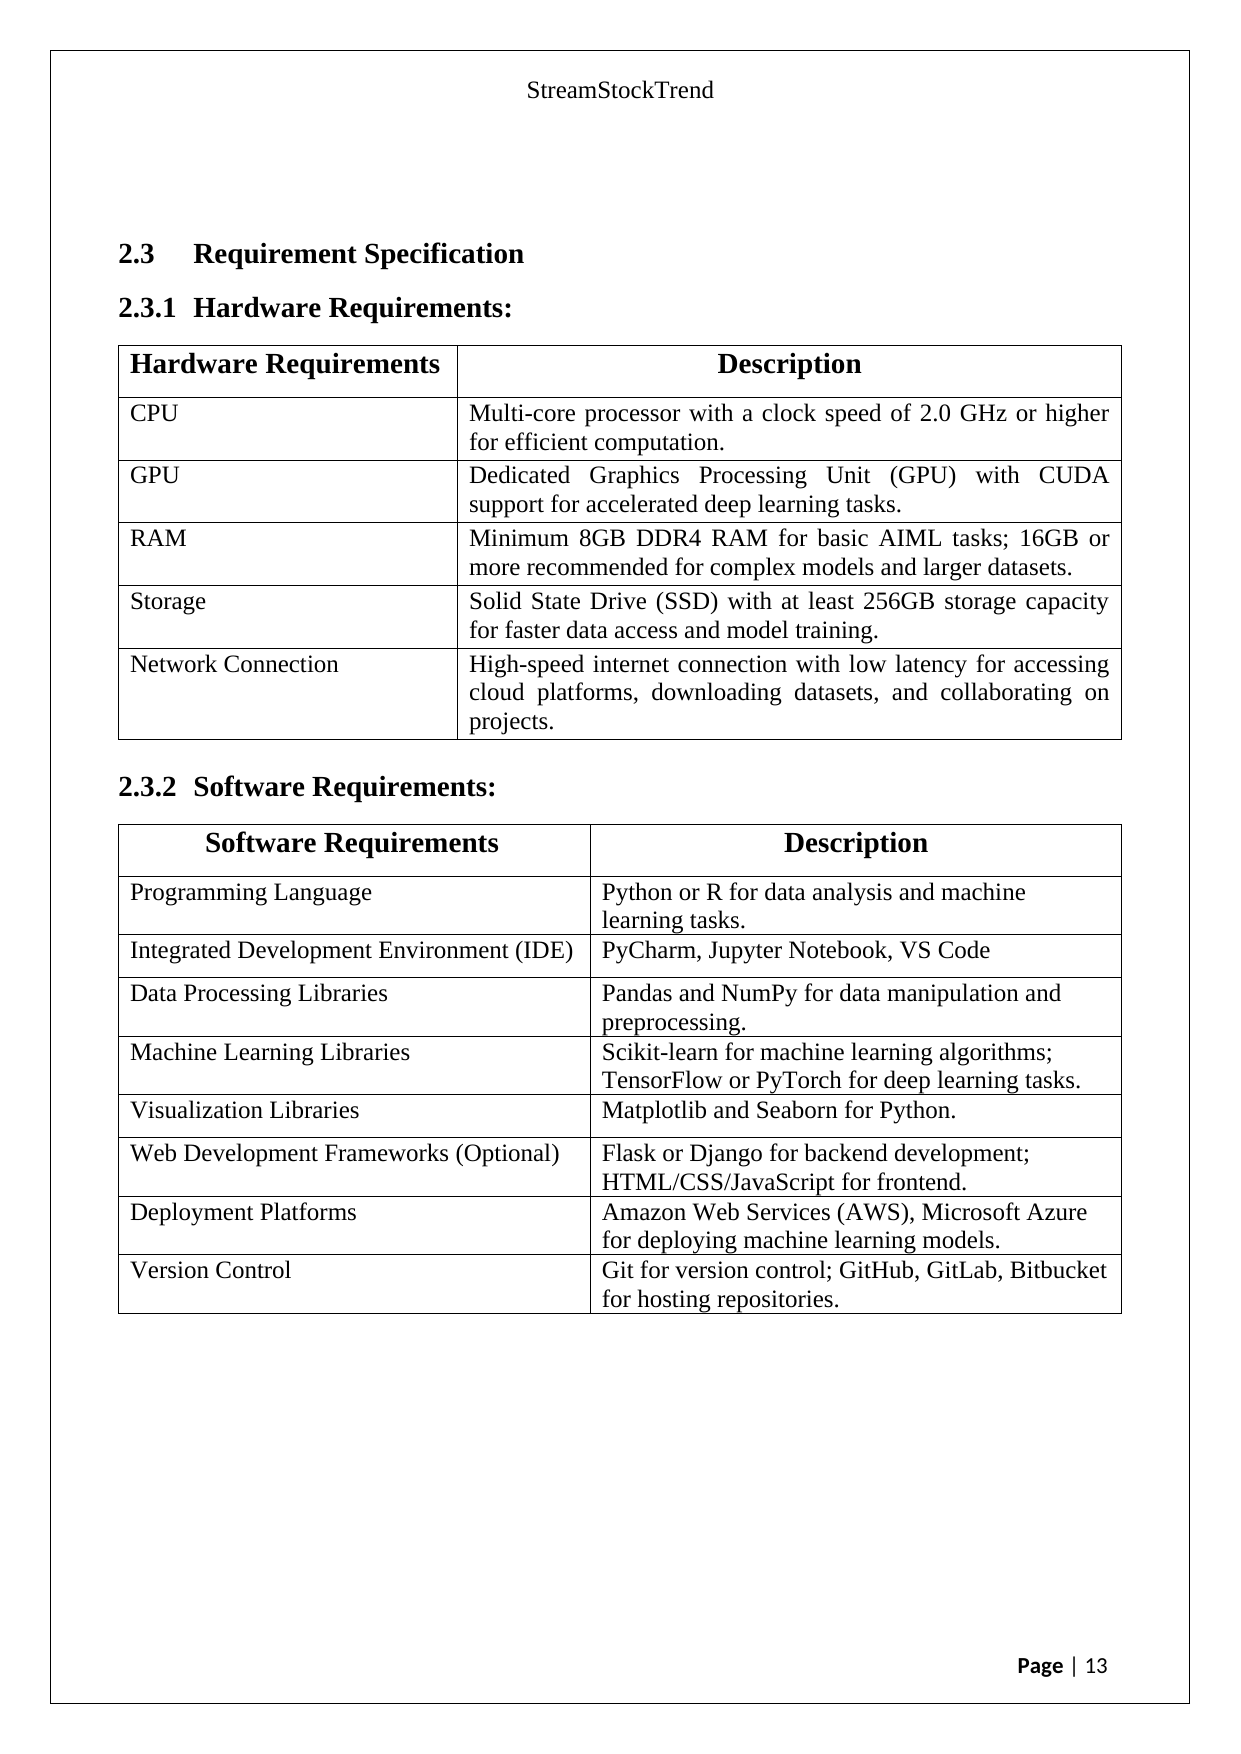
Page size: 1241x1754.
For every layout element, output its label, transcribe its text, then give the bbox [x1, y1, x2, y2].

table_cell Deployment Platforms [119, 1197, 590, 1254]
table_cell Web Development Frameworks (Optional) [119, 1138, 590, 1196]
table_cell Visualization Libraries [119, 1095, 590, 1137]
table_cell CPU [119, 398, 457, 459]
table_cell PyCharm, Jupyter Notebook, VS Code [591, 935, 1121, 977]
table_cell Minimum 8GB DDR4 RAM for basic AIML tasks; 16GB or more recommended for complex models and larger datasets. [458, 523, 1121, 585]
table_cell Flask or Django for backend development; HTML/CSS/JavaScript for frontend. [591, 1138, 1121, 1196]
table_cell Pandas and NumPy for data manipulation and preprocessing. [591, 978, 1121, 1036]
table_cell Machine Learning Libraries [119, 1037, 590, 1094]
table_cell Python or R for data analysis and machine learning tasks. [591, 877, 1121, 934]
table_cell Amazon Web Services (AWS), Microsoft Azure for deploying machine learning models. [591, 1197, 1121, 1254]
table_cell Storage [119, 586, 457, 648]
table_cell Git for version control; GitHub, GitLab, Bitbucket for hosting repositories. [591, 1255, 1121, 1313]
table_header Hardware Requirements [119, 346, 457, 397]
table_cell Network Connection [119, 649, 457, 739]
table_cell Solid State Drive (SSD) with at least 256GB storage capacity for faster data access and model training. [458, 586, 1121, 648]
list Requirement Specification [118, 236, 1122, 269]
table_cell Programming Language [119, 877, 590, 934]
list Hardware Requirements: [118, 290, 1122, 324]
table_cell Dedicated Graphics Processing Unit (GPU) with CUDA support for accelerated deep learning tasks. [458, 461, 1121, 522]
table_cell Matplotlib and Seaborn for Python. [591, 1095, 1121, 1137]
table_header Description [591, 825, 1121, 876]
table_header Software Requirements [119, 825, 590, 876]
table_cell GPU [119, 461, 457, 522]
table_cell Multi-core processor with a clock speed of 2.0 GHz or higher for efficient computation. [458, 398, 1121, 459]
table_cell High-speed internet connection with low latency for accessing cloud platforms, downloading datasets, and collaborating on projects. [458, 649, 1121, 739]
table_cell Data Processing Libraries [119, 978, 590, 1036]
table_header Description [458, 346, 1121, 397]
table_cell Integrated Development Environment (IDE) [119, 935, 590, 977]
table_cell Scikit-learn for machine learning algorithms; TensorFlow or PyTorch for deep learning tasks. [591, 1037, 1121, 1094]
table_cell Version Control [119, 1255, 590, 1313]
list Software Requirements: [118, 769, 1122, 803]
table_cell RAM [119, 523, 457, 585]
